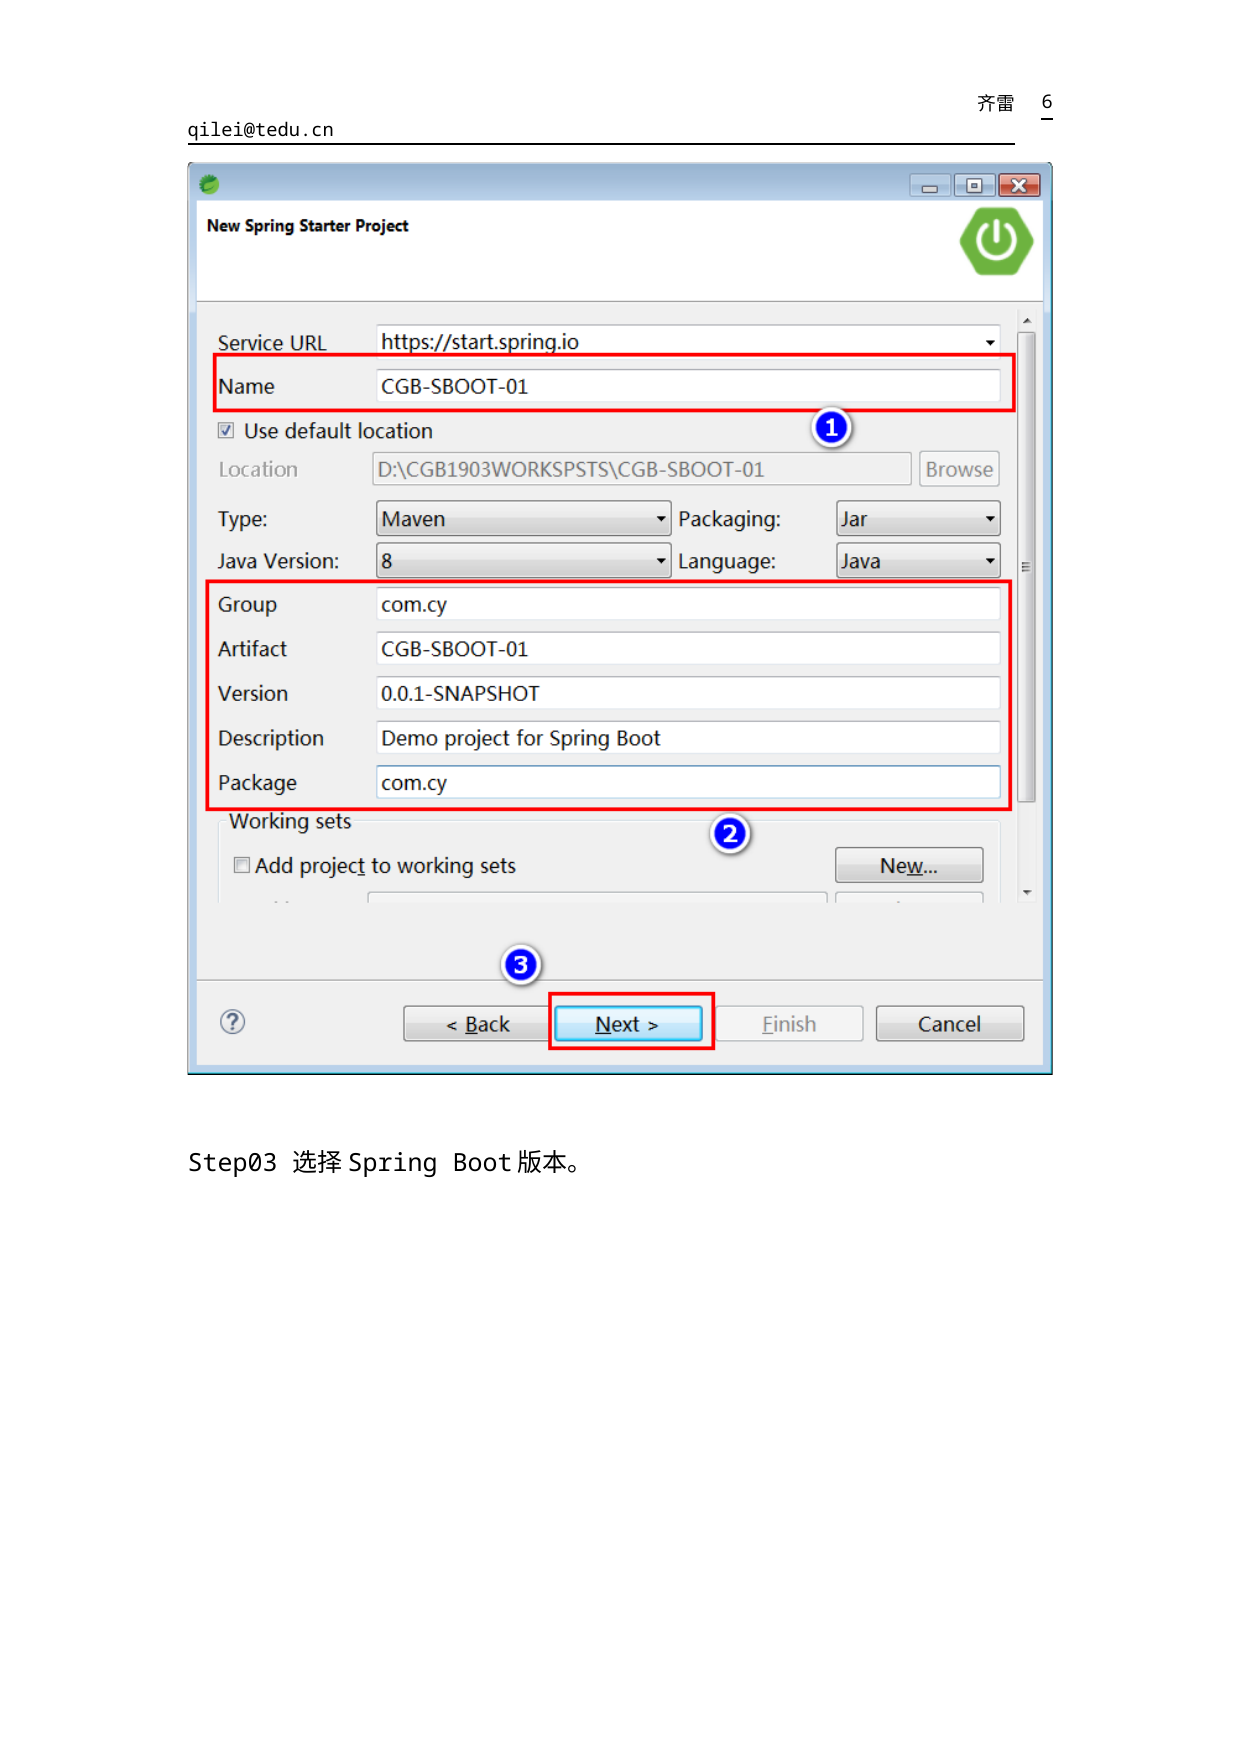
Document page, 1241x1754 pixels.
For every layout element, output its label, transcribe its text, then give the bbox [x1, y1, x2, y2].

text Step03 选择Spring Boot版本。 [187, 1142, 1053, 1178]
picture [187, 162, 1053, 1075]
